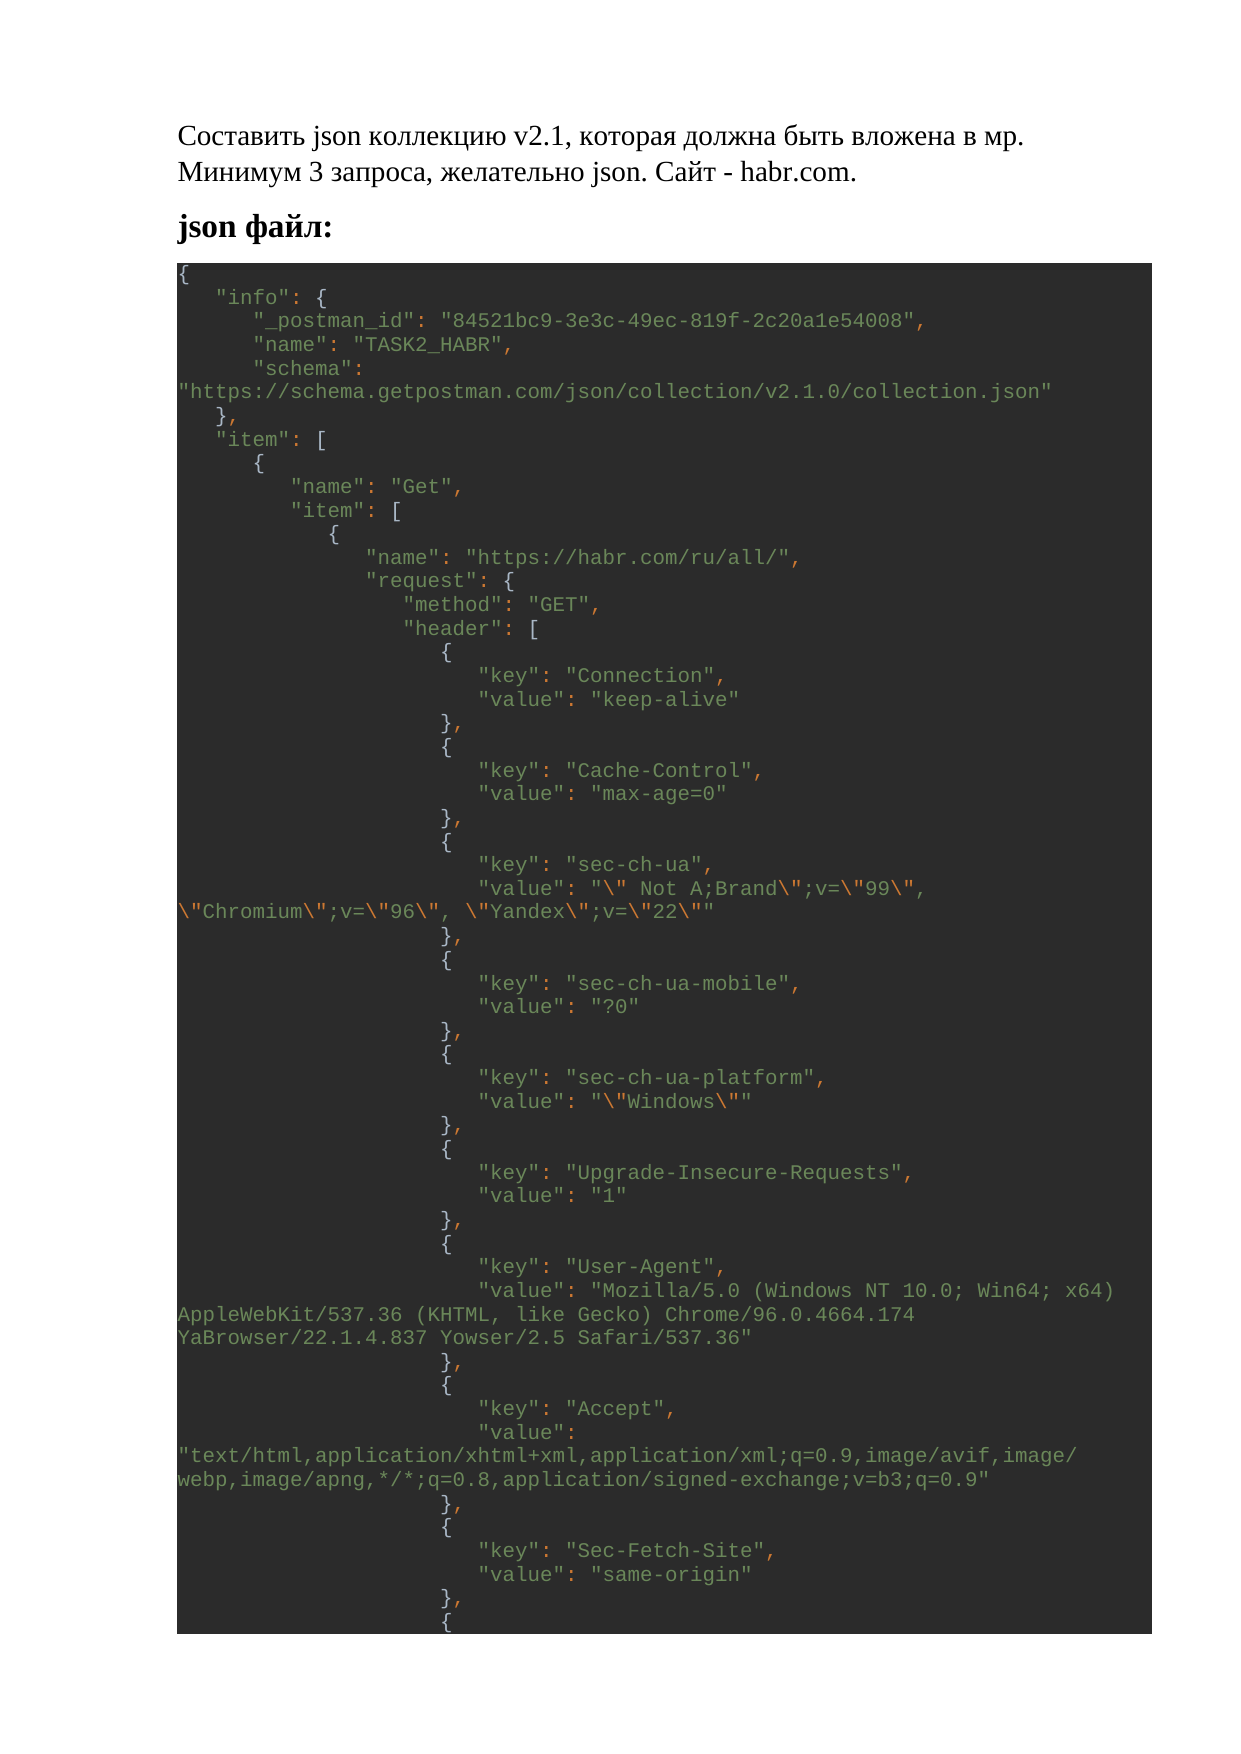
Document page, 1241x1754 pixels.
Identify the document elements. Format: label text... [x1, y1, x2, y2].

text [177, 263, 1152, 1634]
text json файл: [177, 206, 1152, 244]
text Составить json коллекцию v2.1, которая должна быть вложена в мр. Минимум 3 запроса, желательно json. Сайт - habr.com. [177, 118, 1152, 187]
